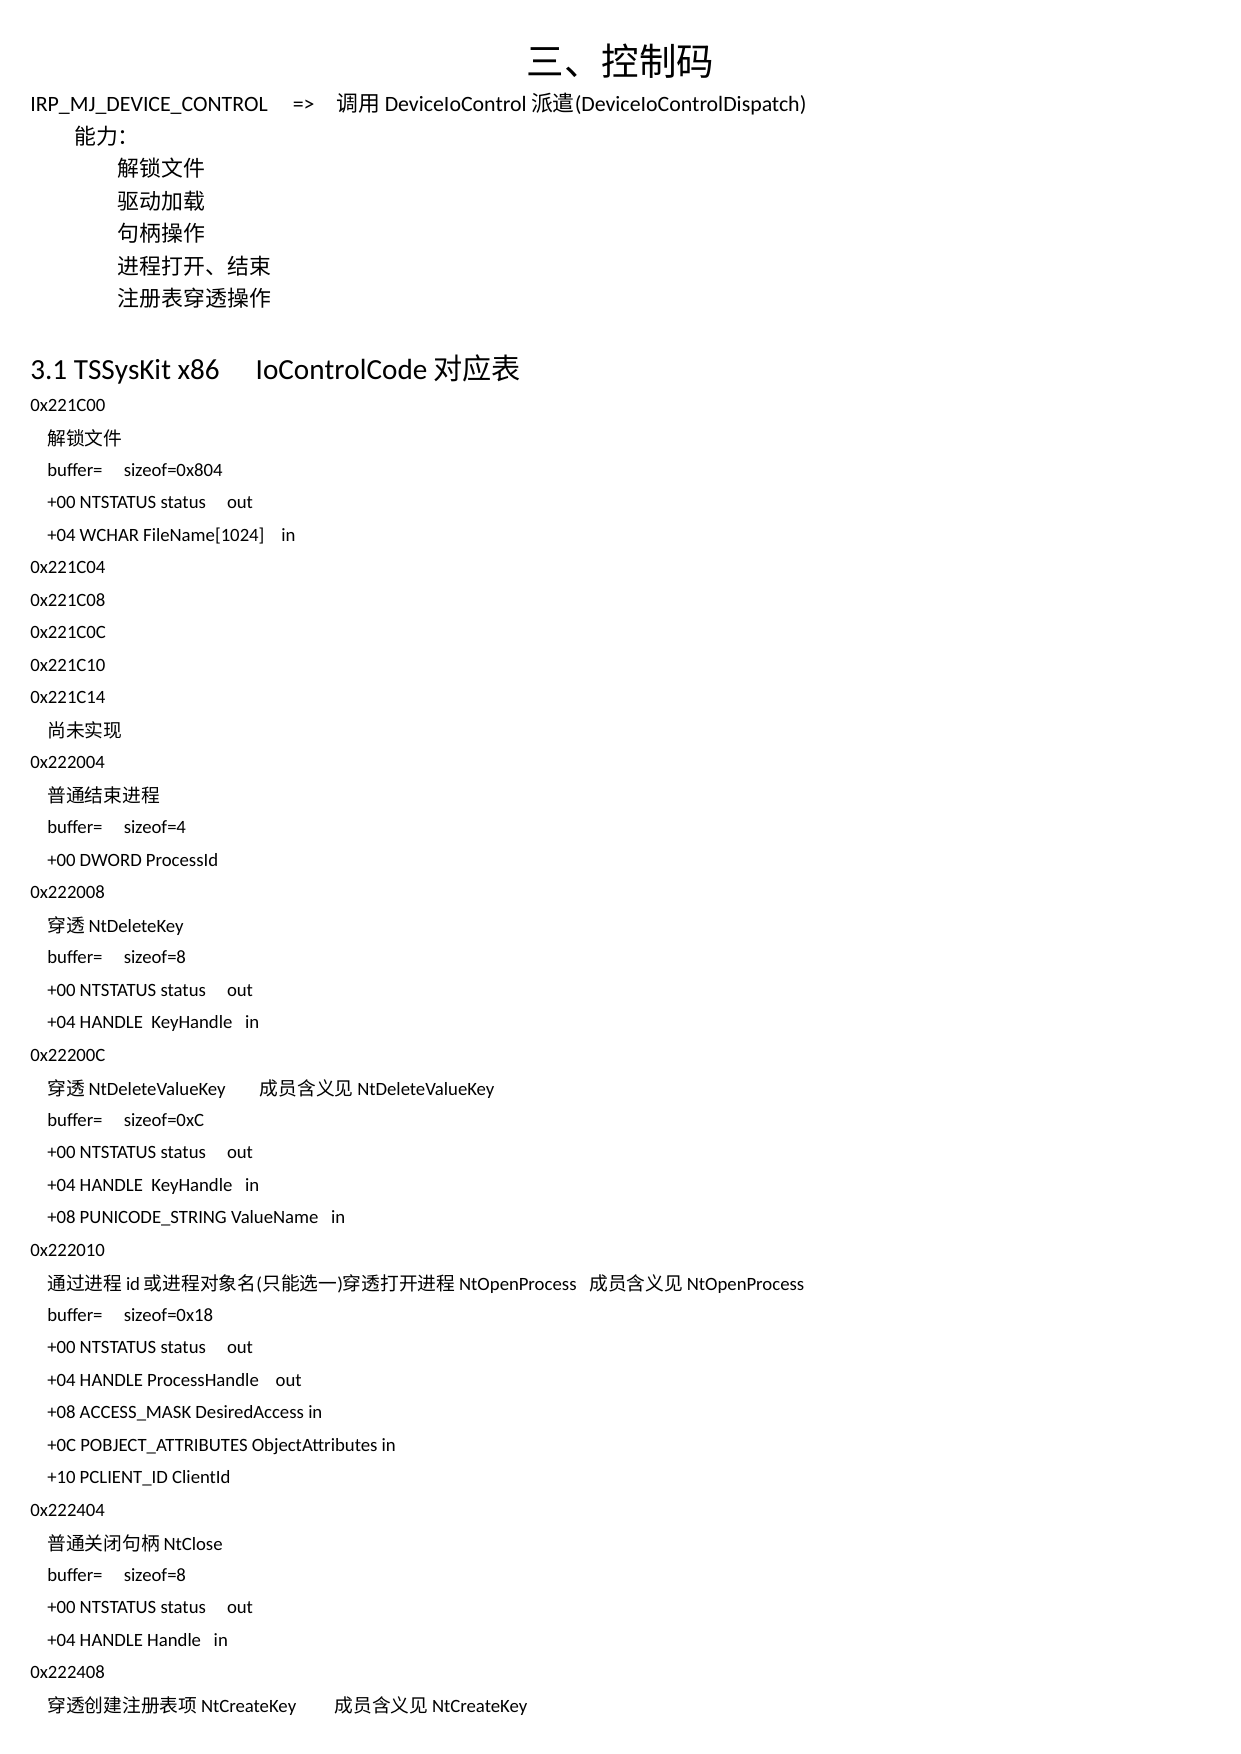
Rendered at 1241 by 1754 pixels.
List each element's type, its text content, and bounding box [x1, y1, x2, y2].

text +00 DWORD ProcessId [30, 843, 1210, 876]
text +00 NTSTATUS status out [30, 1331, 1210, 1363]
text 0x222408 [30, 1656, 1210, 1688]
text 0x221C00 [30, 388, 1210, 421]
text +00 NTSTATUS status out [30, 486, 1210, 518]
text 穿透NtDeleteValueKey 成员含义见NtDeleteValueKey [30, 1071, 1210, 1103]
text +0C POBJECT_ATTRIBUTES ObjectAttributes in [30, 1428, 1210, 1461]
text 穿透NtDeleteKey [30, 908, 1210, 941]
subtitle 三、控制码 [30, 32, 1210, 86]
text 0x22200C [30, 1038, 1210, 1071]
text 普通关闭句柄NtClose [30, 1526, 1210, 1558]
text IRP_MJ_DEVICE_CONTROL => 调用DeviceIoControl派遣(DeviceIoControlDispatch) [30, 86, 1210, 118]
text 0x222008 [30, 876, 1210, 908]
text 0x222404 [30, 1493, 1210, 1526]
text 0x221C14 [30, 681, 1210, 713]
text 0x221C10 [30, 648, 1210, 681]
text 尚未实现 [30, 713, 1210, 746]
text +04 HANDLE Handle in [30, 1623, 1210, 1656]
list 注册表穿透操作 [74, 281, 1210, 313]
text buffer= sizeof=0xC [30, 1103, 1210, 1136]
text buffer= sizeof=8 [30, 941, 1210, 973]
text 解锁文件 [30, 421, 1210, 453]
text 0x221C04 [30, 551, 1210, 583]
text 0x222004 [30, 746, 1210, 778]
text buffer= sizeof=0x804 [30, 453, 1210, 486]
text 0x222010 [30, 1233, 1210, 1266]
text 穿透创建注册表项NtCreateKey 成员含义见NtCreateKey [30, 1688, 1210, 1721]
text 0x221C08 [30, 583, 1210, 616]
text 普通结束进程 [30, 778, 1210, 811]
text +04 HANDLE KeyHandle in [30, 1006, 1210, 1038]
text buffer= sizeof=0x18 [30, 1298, 1210, 1331]
text +08 PUNICODE_STRING ValueName in [30, 1201, 1210, 1233]
text 通过进程id或进程对象名(只能选一)穿透打开进程NtOpenProcess 成员含义见NtOpenProcess [30, 1266, 1210, 1298]
list 句柄操作 [74, 216, 1210, 248]
text +10 PCLIENT_ID ClientId [30, 1461, 1210, 1493]
text +08 ACCESS_MASK DesiredAccess in [30, 1396, 1210, 1428]
text buffer= sizeof=8 [30, 1558, 1210, 1591]
text +04 HANDLE KeyHandle in [30, 1168, 1210, 1201]
text +00 NTSTATUS status out [30, 973, 1210, 1006]
text 0x221C0C [30, 616, 1210, 648]
list 进程打开、结束 [74, 248, 1210, 281]
text +00 NTSTATUS status out [30, 1136, 1210, 1168]
subtitle 3.1 TSSysKit x86 IoControlCode对应表 [30, 346, 1210, 388]
text +00 NTSTATUS status out [30, 1591, 1210, 1623]
list 能力： [74, 118, 1210, 151]
text buffer= sizeof=4 [30, 811, 1210, 843]
text +04 WCHAR FileName[1024] in [30, 518, 1210, 551]
text +04 HANDLE ProcessHandle out [30, 1363, 1210, 1396]
list 驱动加载 [74, 183, 1210, 216]
list 解锁文件 [74, 151, 1210, 183]
